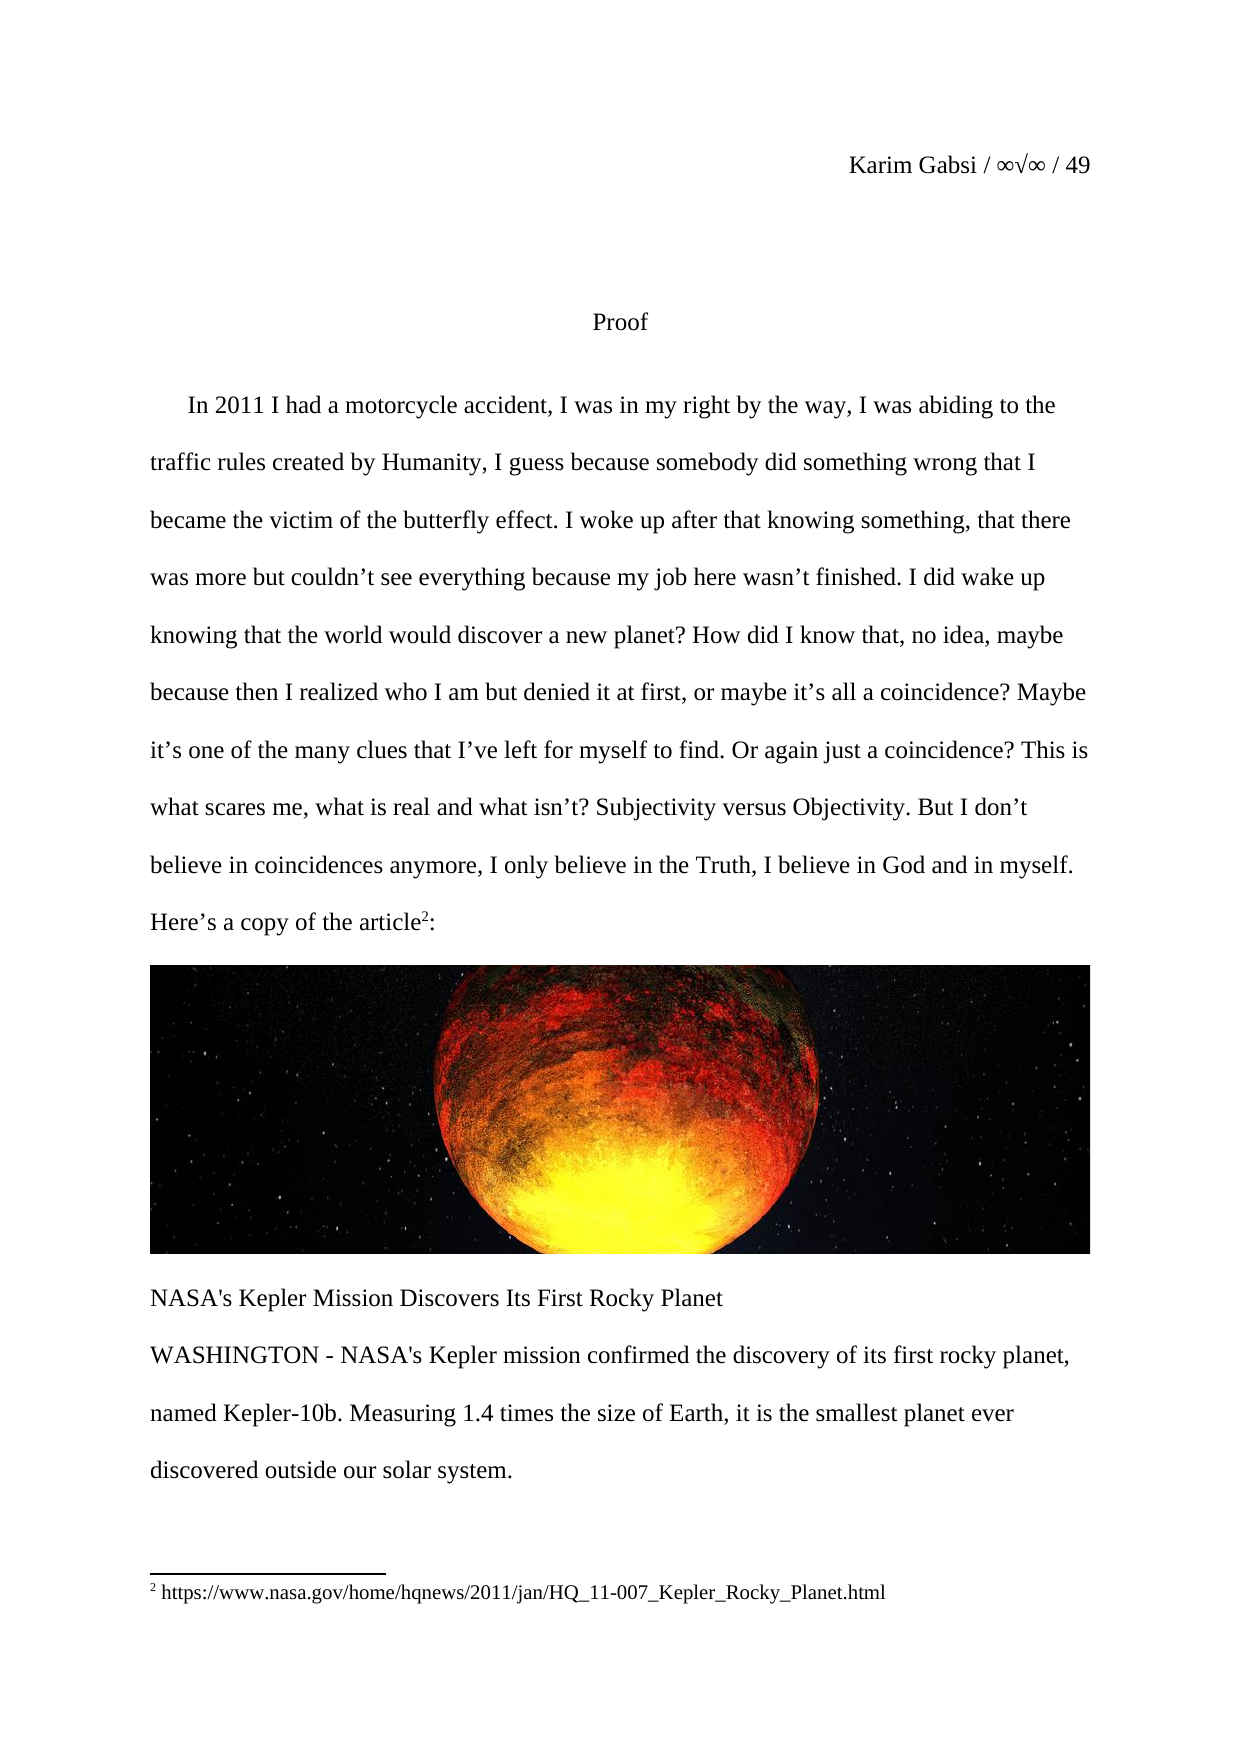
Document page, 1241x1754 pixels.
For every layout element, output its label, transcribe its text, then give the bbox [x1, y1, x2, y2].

text NASA's Kepler Mission Discovers Its First Rocky Planet [150, 1283, 1090, 1311]
text In 2011 I had a motorcycle accident, I was in my right by the way, I was abiding to the traffic rules created by Humanity, I guess because somebody did something wrong that I became the victim of the butterfly effect. I woke up after that knowing something, that there was more but couldn’t see everything because my job here wasn’t finished. I did wake up knowing that the world would discover a new planet? How did I know that, no idea, maybe because then I realized who I am but denied it at first, or maybe it’s all a coincidence? Maybe it’s one of the many clues that I’ve left for myself to find. Or again just a coincidence? This is what scares me, what is real and what isn’t? Subjectivity versus Objectivity. But I don’t believe in coincidences anymore, I only believe in the Truth, I believe in God and in myself. [150, 390, 1090, 879]
text WASHINGTON - NASA's Kepler mission confirmed the discovery of its first rocky planet, named Kepler-10b. Measuring 1.4 times the size of Earth, it is the smallest planet ever discovered outside our solar system. [150, 1340, 1090, 1484]
picture [150, 965, 1091, 1254]
text Here’s a copy of the article: [150, 907, 1090, 936]
